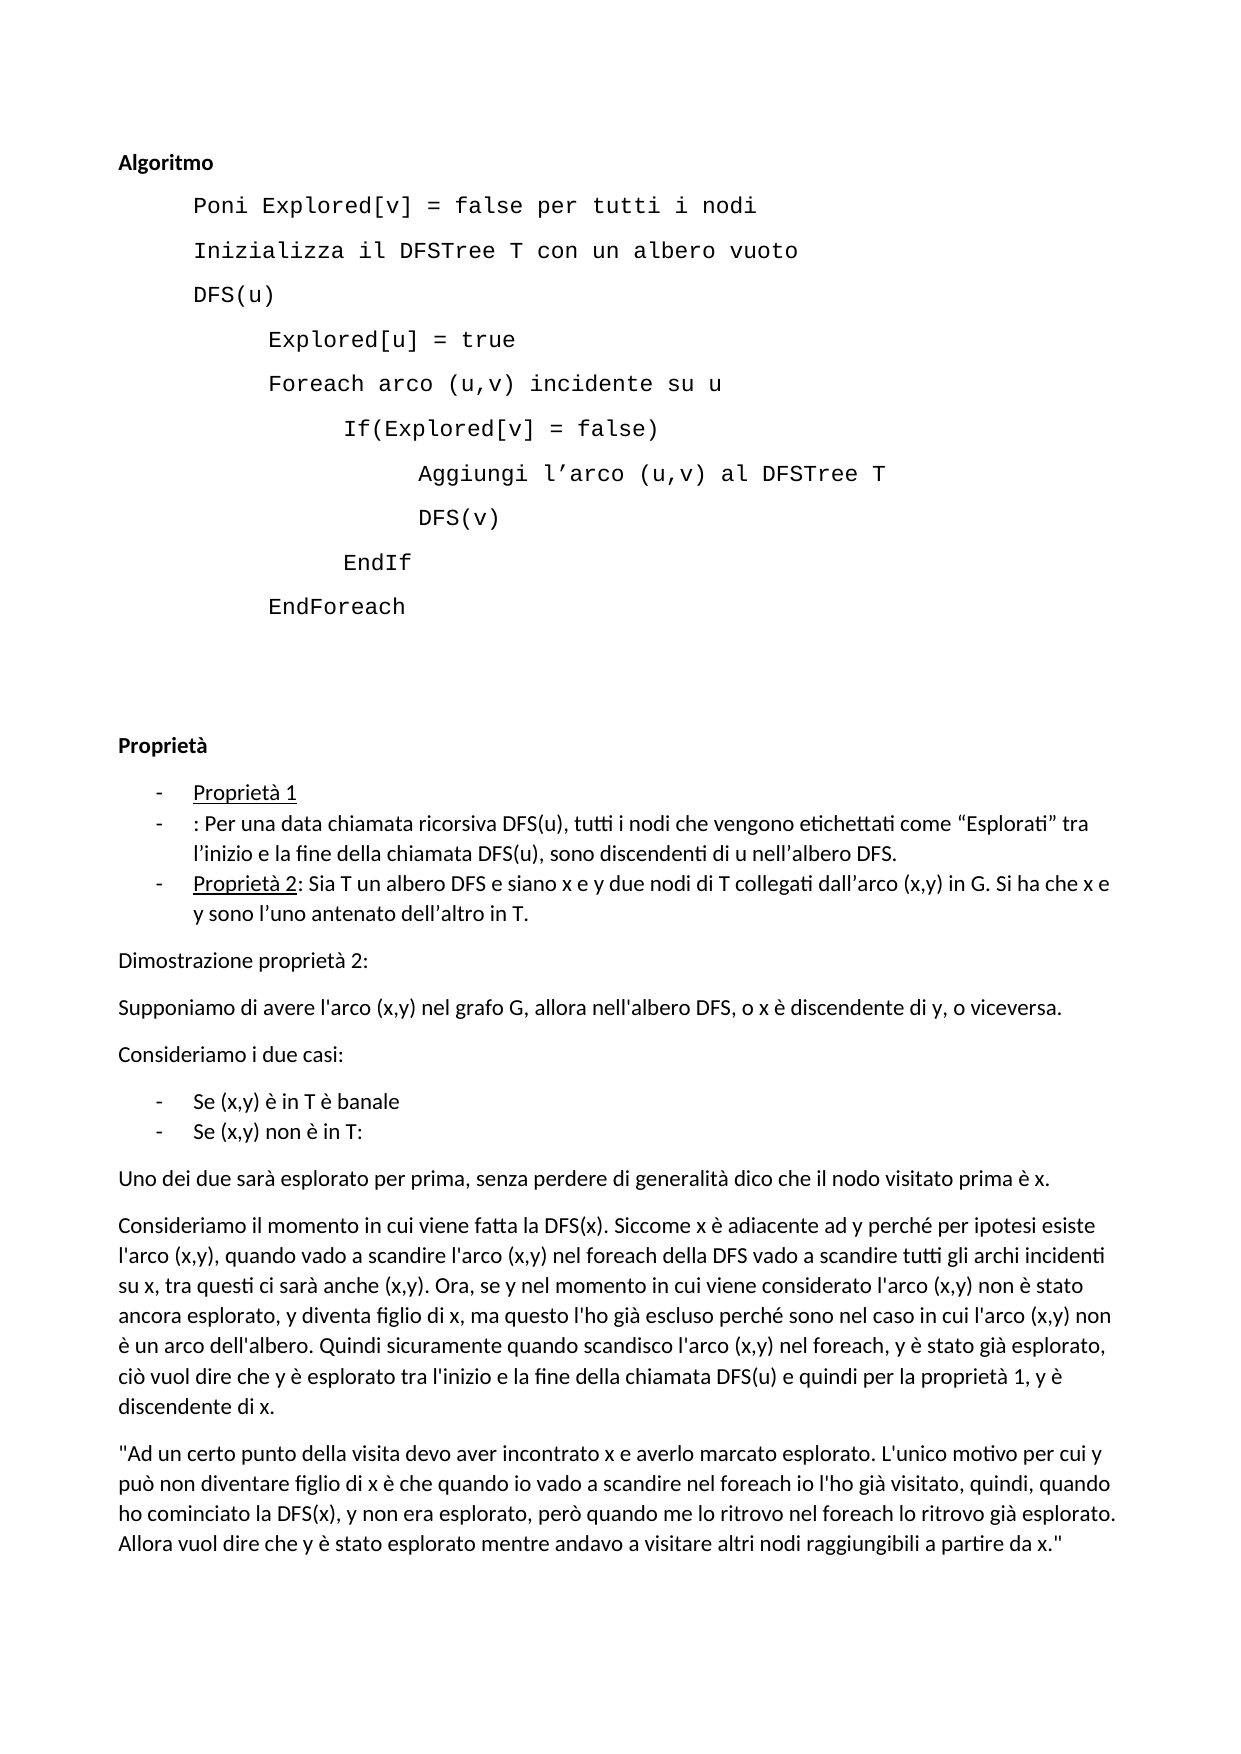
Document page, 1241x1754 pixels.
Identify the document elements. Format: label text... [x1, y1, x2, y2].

text Consideriamo i due casi: [118, 1040, 1122, 1068]
list : Per una data chiamata ricorsiva DFS(u), tutti i nodi che vengono etichettati come “Esplorati” tra l’inizio e la fine della chiamata DFS(u), sono discendenti di u nell’albero DFS. [156, 809, 1122, 867]
text Consideriamo il momento in cui viene fatta la DFS(x). Siccome x è adiacente ad y perché per ipotesi esiste l'arco (x,y), quando vado a scandire l'arco (x,y) nel foreach della DFS vado a scandire tutti gli archi incidenti su x, tra questi ci sarà anche (x,y). Ora, se y nel momento in cui viene considerato l'arco (x,y) non è stato ancora esplorato, y diventa figlio di x, ma questo l'ho già escluso perché sono nel caso in cui l'arco (x,y) non è un arco dell'albero. Quindi sicuramente quando scandisco l'arco (x,y) nel foreach, y è stato già esplorato, ciò vuol dire che y è esplorato tra l'inizio e la fine della chiamata DFS(u) e quindi per la proprietà 1, y è discendente di x. [118, 1211, 1122, 1420]
text EndForeach [118, 596, 1122, 622]
list Se (x,y) è in T è banale [156, 1087, 1122, 1115]
text Proprietà [118, 732, 1122, 759]
text DFS(v) [118, 507, 1122, 532]
text Supponiamo di avere l'arco (x,y) nel grafo G, allora nell'albero DFS, o x è discendente di y, o viceversa. [118, 993, 1122, 1021]
text EndIf [118, 551, 1122, 577]
list Proprietà 2: Sia T un albero DFS e siano x e y due nodi di T collegati dall’arco (x,y) in G. Si ha che x e y sono l’uno antenato dell’altro in T. [156, 869, 1122, 927]
text DFS(u) [118, 284, 1122, 309]
text Explored[u] = true [118, 328, 1122, 354]
text Foreach arco (u,v) incidente su u [118, 373, 1122, 399]
text Uno dei due sarà esplorato per prima, senza perdere di generalità dico che il nodo visitato prima è x. [118, 1164, 1122, 1192]
text Poni Explored[v] = false per tutti i nodi [118, 194, 1122, 220]
list Proprietà 1 [156, 778, 1122, 806]
text "Ad un certo punto della visita devo aver incontrato x e averlo marcato esplorato. L'unico motivo per cui y può non diventare figlio di x è che quando io vado a scandire nel foreach io l'ho già visitato, quindi, quando ho cominciato la DFS(x), y non era esplorato, però quando me lo ritrovo nel foreach lo ritrovo già esplorato. Allora vuol dire che y è stato esplorato mentre andavo a visitare altri nodi raggiungibili a partire da x." [118, 1439, 1122, 1557]
text Algoritmo [118, 148, 1122, 176]
text Dimostrazione proprietà 2: [118, 946, 1122, 974]
text Inizializza il DFSTree T con un albero vuoto [118, 239, 1122, 265]
text Aggiungi l’arco (u,v) al DFSTree T [118, 462, 1122, 488]
list Se (x,y) non è in T: [156, 1117, 1122, 1145]
text If(Explored[v] = false) [118, 417, 1122, 443]
